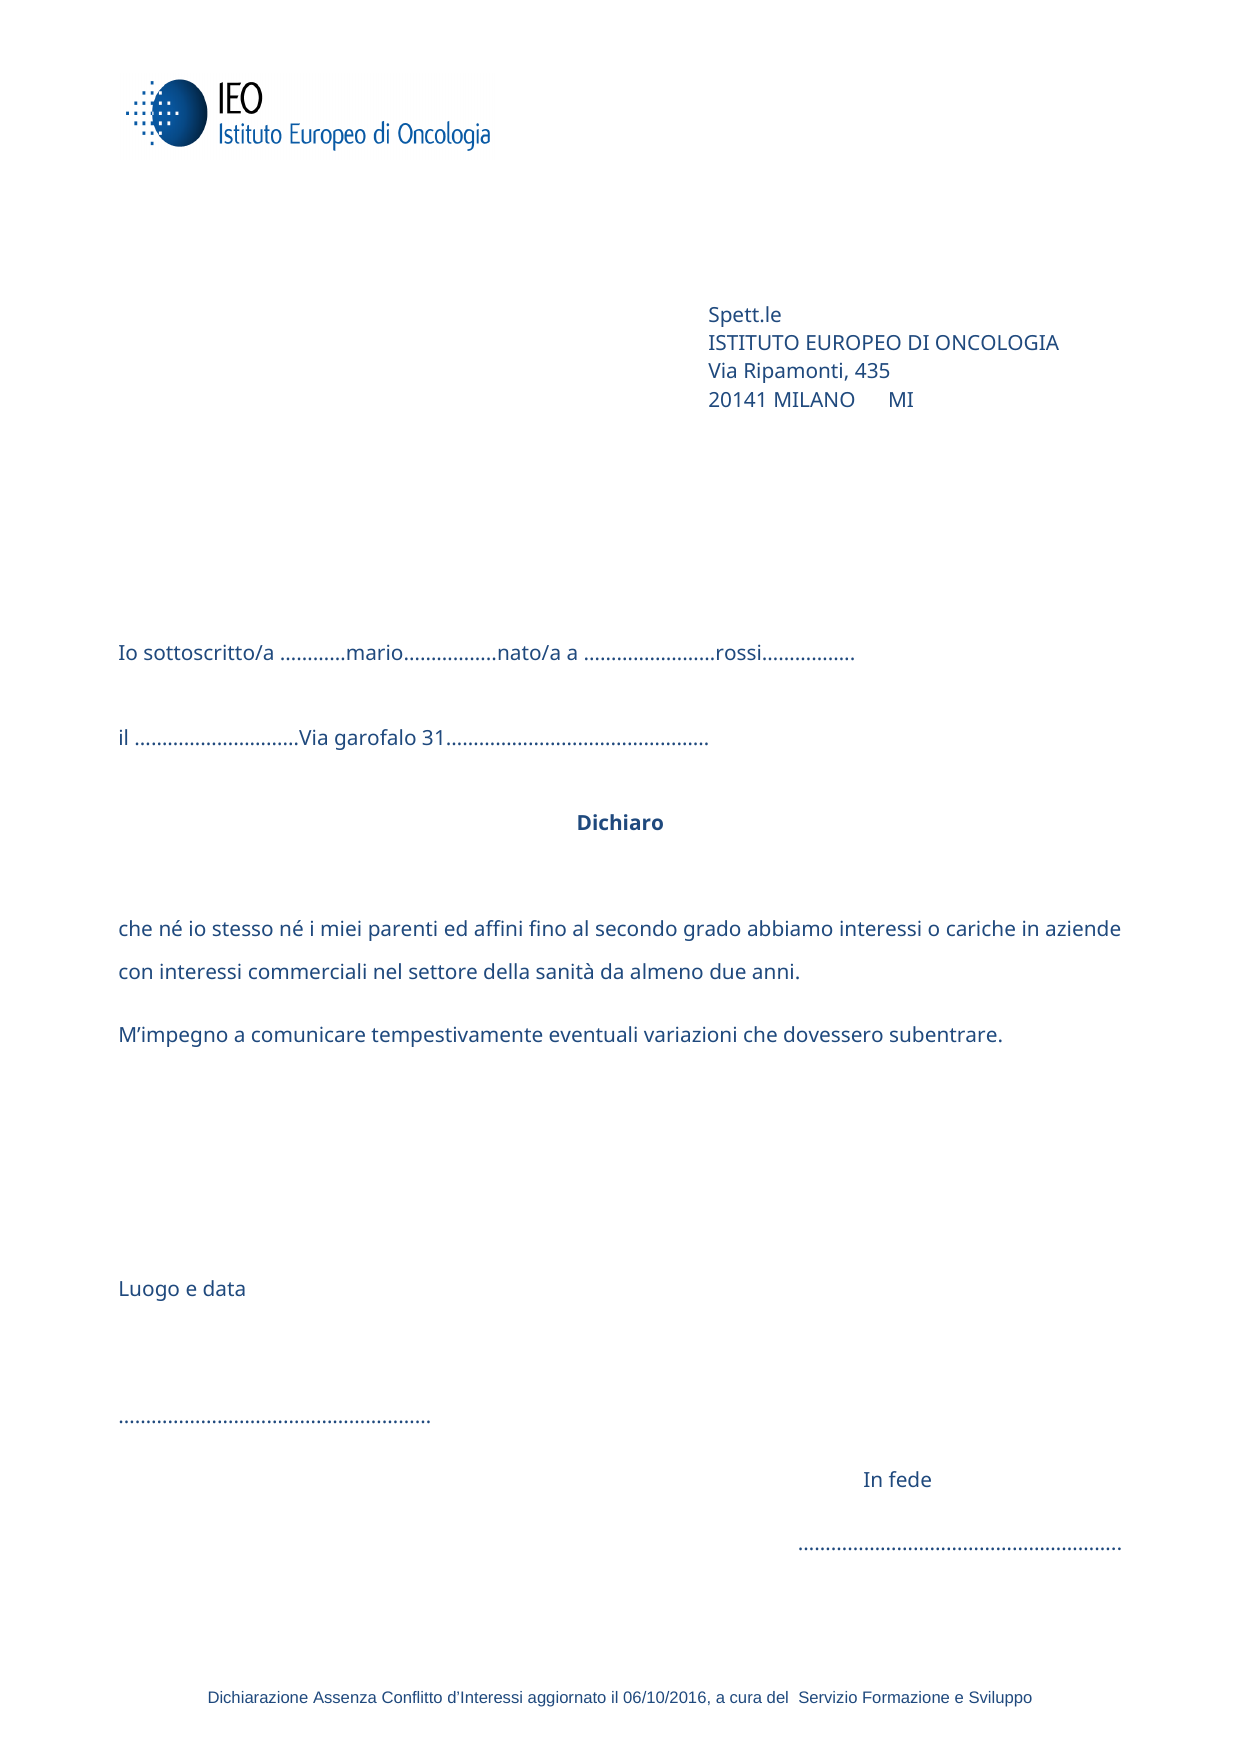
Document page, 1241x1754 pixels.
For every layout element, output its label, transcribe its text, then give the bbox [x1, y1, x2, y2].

text ………………………………………………….. [118, 1528, 1122, 1557]
picture [118, 73, 495, 160]
text che né io stesso né i miei parenti ed affini fino al secondo grado abbiamo interessi o cariche in aziende con interessi commerciali nel settore della sanità da almeno due anni. [118, 914, 1122, 986]
text Luogo e data [118, 1274, 1122, 1303]
text M’impegno a comunicare tempestivamente eventuali variazioni che dovessero subentrare. [118, 1021, 1122, 1049]
text Io sottoscritto/a …………mario……………..nato/a a ……………………rossi…………….. [118, 638, 1122, 667]
text Via Ripamonti, 435 [118, 357, 1122, 385]
text Spett.le [118, 300, 1122, 328]
text In fede [708, 1465, 1122, 1493]
text Dichiaro [118, 808, 1122, 837]
text 20141 MILANO MI [118, 385, 1122, 413]
text il …………………………Via garofalo 31………………………………………… [118, 723, 1122, 752]
text ISTITUTO EUROPEO DI ONCOLOGIA [118, 328, 1122, 357]
text ………………………………………………… [118, 1401, 1122, 1430]
